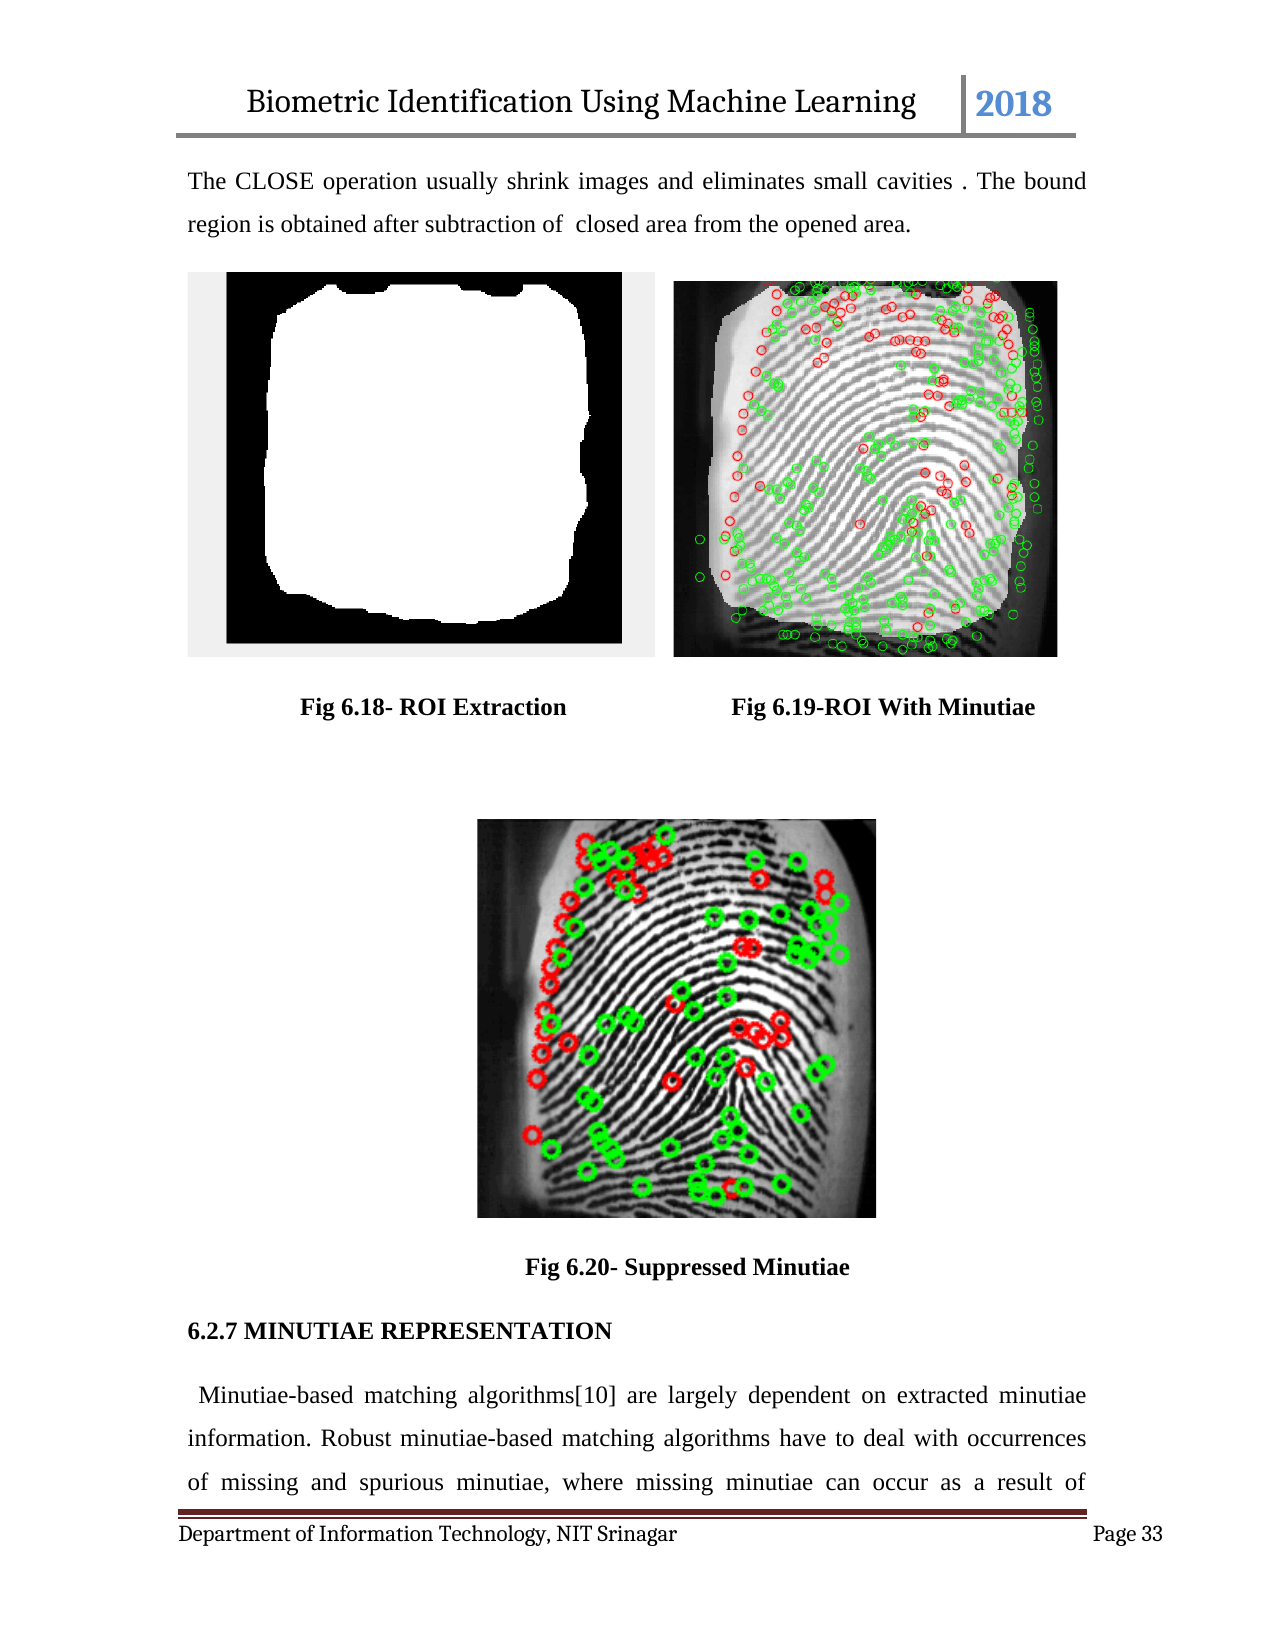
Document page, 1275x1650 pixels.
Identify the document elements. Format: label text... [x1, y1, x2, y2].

text The CLOSE operation usually shrink images and eliminates small cavities . The bound region is obtained after subtraction of closed area from the opened area. [187, 166, 1087, 238]
text Fig 6.18- ROI Extraction Fig 6.19-ROI With Minutiae [187, 692, 1087, 721]
picture [673, 281, 1058, 657]
text 6.2.7 MINUTIAE REPRESENTATION [187, 1316, 1087, 1345]
text Fig 6.20- Suppressed Minutiae [187, 1252, 1087, 1281]
picture [477, 819, 877, 1218]
picture [187, 272, 655, 657]
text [187, 1380, 1087, 1495]
